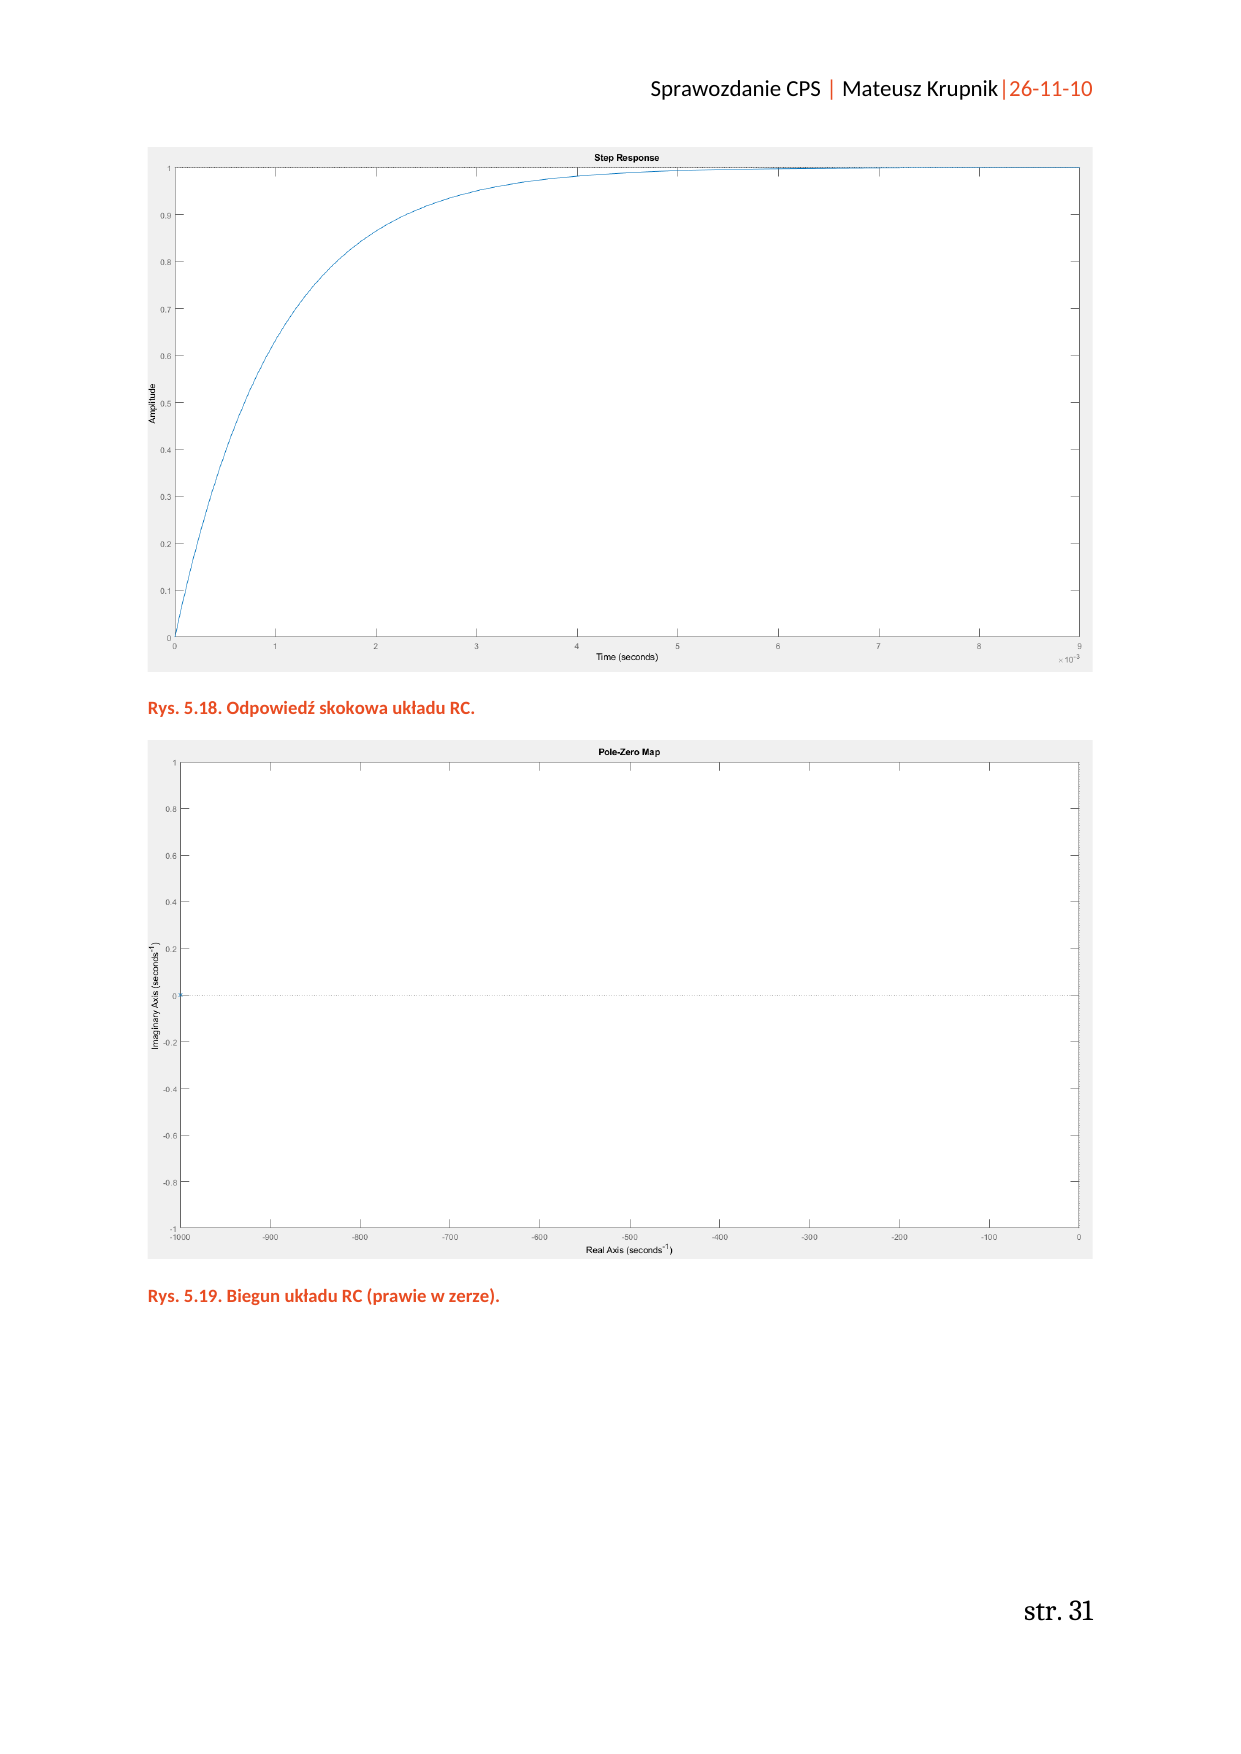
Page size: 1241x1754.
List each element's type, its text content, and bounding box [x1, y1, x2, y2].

picture [147, 147, 1093, 672]
picture [147, 740, 1093, 1259]
